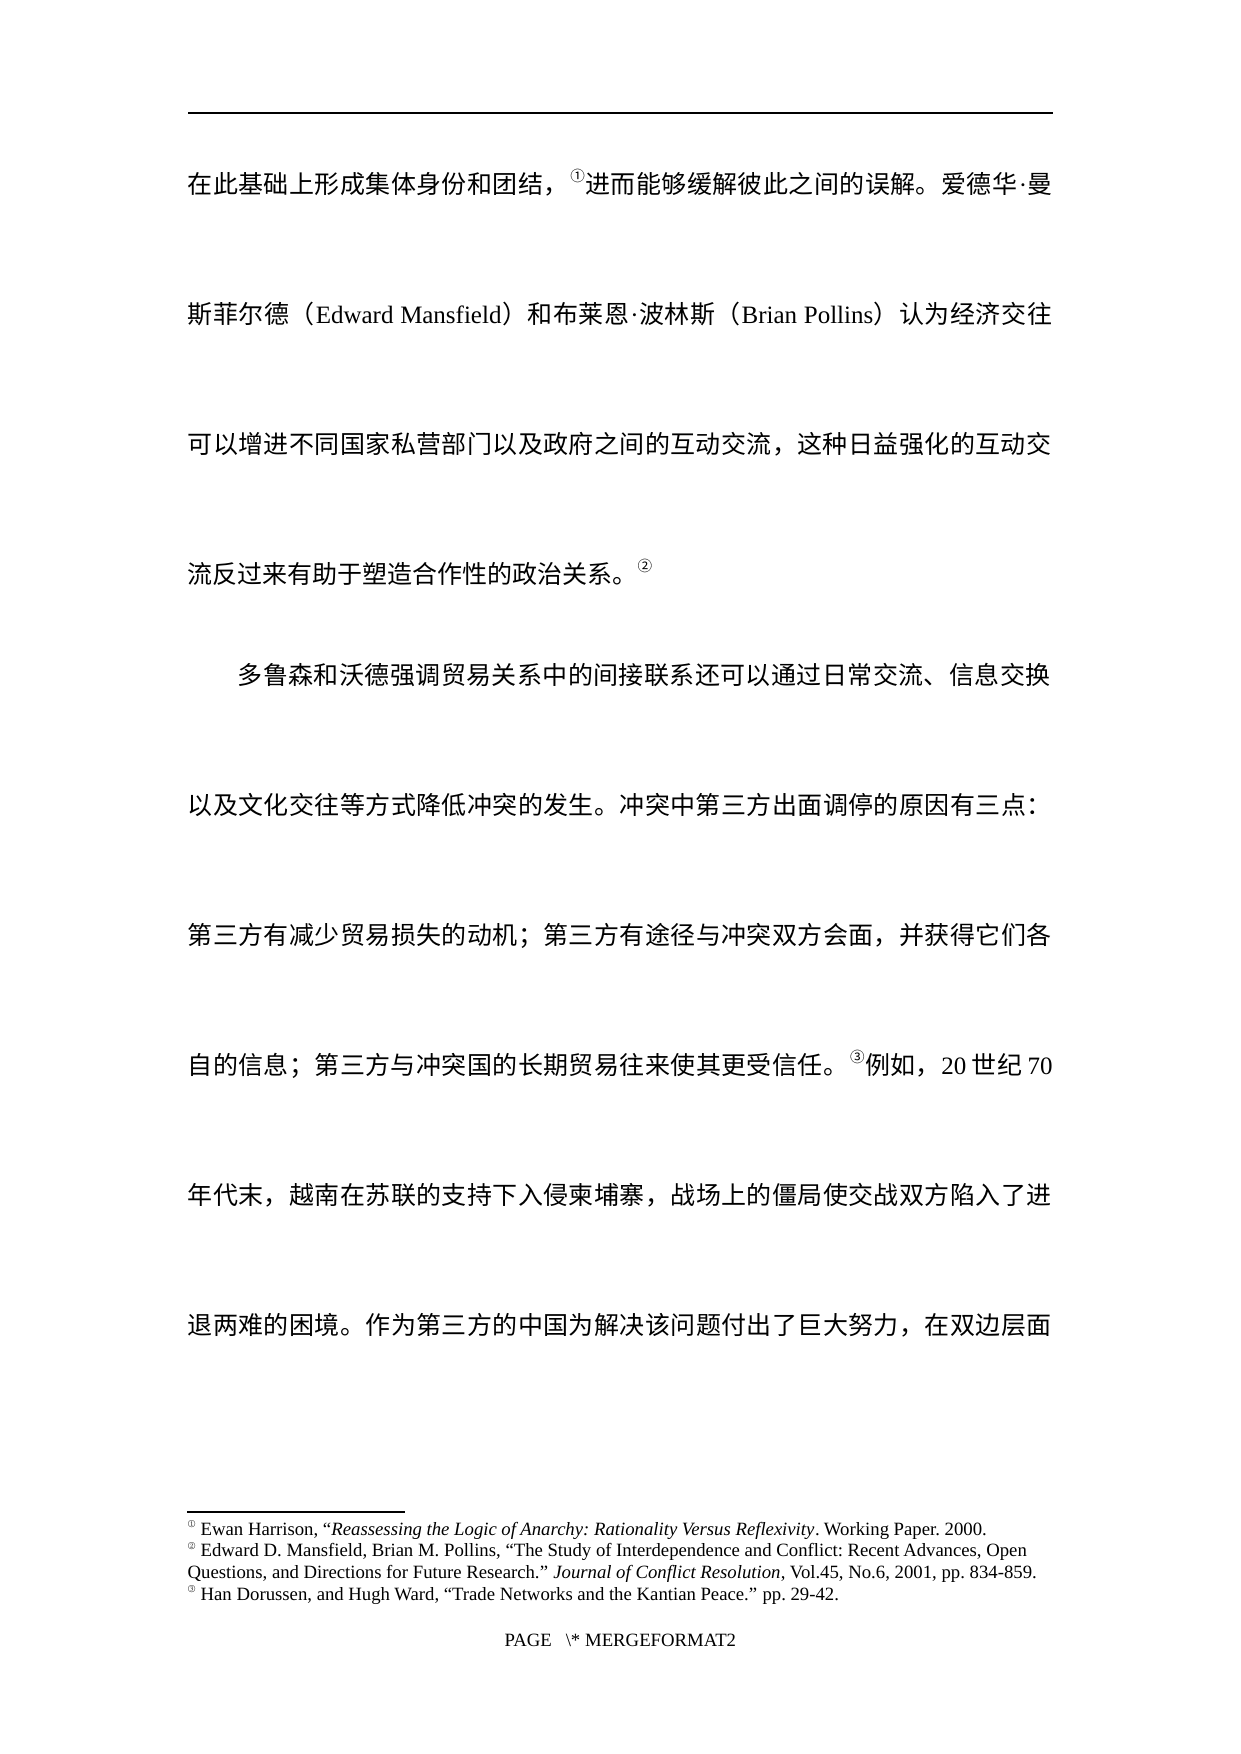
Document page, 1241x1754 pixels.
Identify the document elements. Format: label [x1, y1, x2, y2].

text [187, 150, 1053, 605]
text [187, 641, 1053, 1356]
